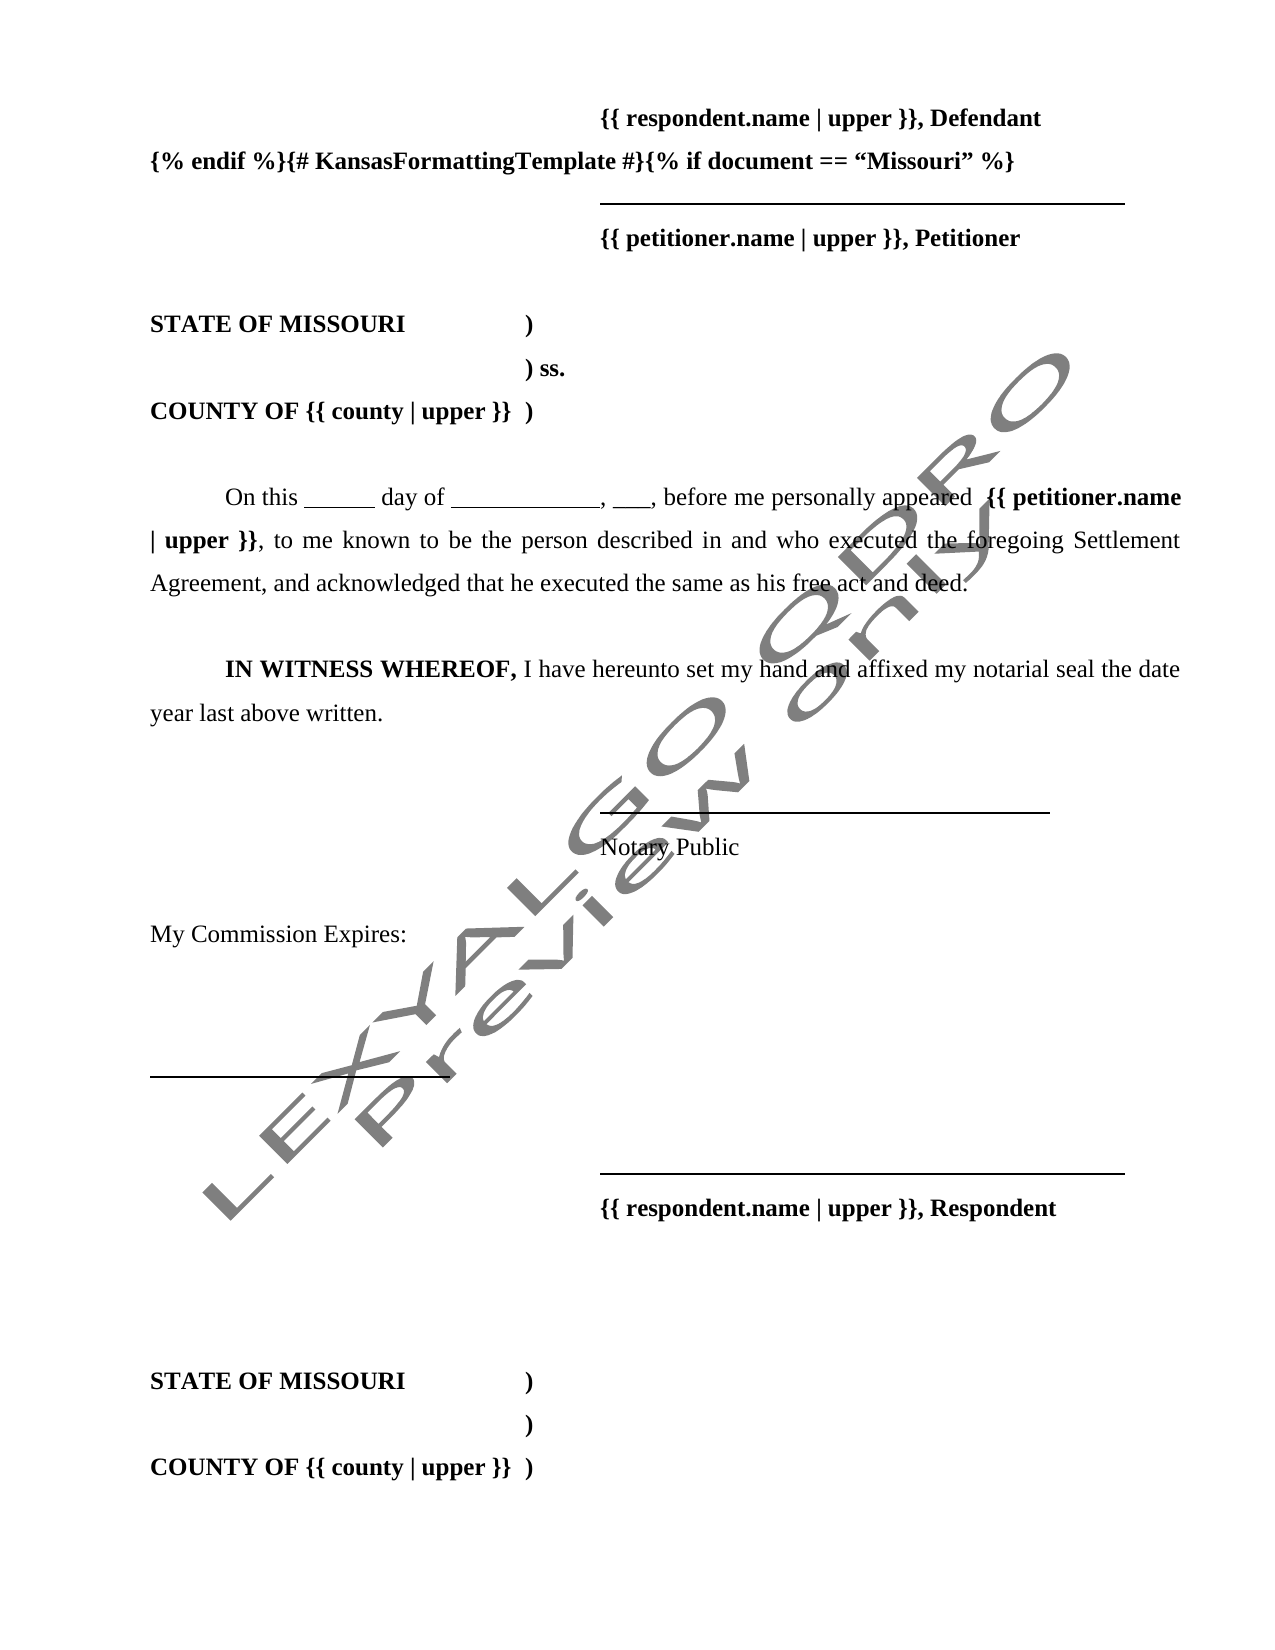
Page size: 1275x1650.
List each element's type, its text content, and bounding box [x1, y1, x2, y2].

text ) ss. [150, 353, 1181, 381]
text {{ respondent.name | upper }}, Defendant [600, 103, 1181, 132]
text {% endif %}{# KansasFormattingTemplate #}{% if document == “Missouri” %} [150, 146, 1181, 175]
text COUNTY OF {{ county | upper }} ) [150, 1452, 1181, 1481]
text ) [150, 1409, 1181, 1438]
text IN WITNESS WHEREOF, I have hereunto set my hand and affixed my notarial seal the date year last above written. [150, 654, 1181, 726]
text Notary Public [150, 832, 1181, 861]
text STATE OF MISSOURI ) [150, 309, 1181, 338]
text STATE OF MISSOURI ) [150, 1366, 1181, 1394]
text COUNTY OF {{ county | upper }} ) [150, 396, 1181, 424]
text My Commission Expires: [150, 919, 1181, 947]
text On this day of , ___, before me personally appeared {{ petitioner.name | upper }}, to me known to be the person described in and who executed the foregoing Settlement Agreement, and acknowledged that he executed the same as his free act and deed. [150, 482, 1181, 597]
text {{ respondent.name | upper }}, Respondent [150, 1193, 1181, 1222]
text {{ petitioner.name | upper }}, Petitioner [150, 223, 1181, 252]
